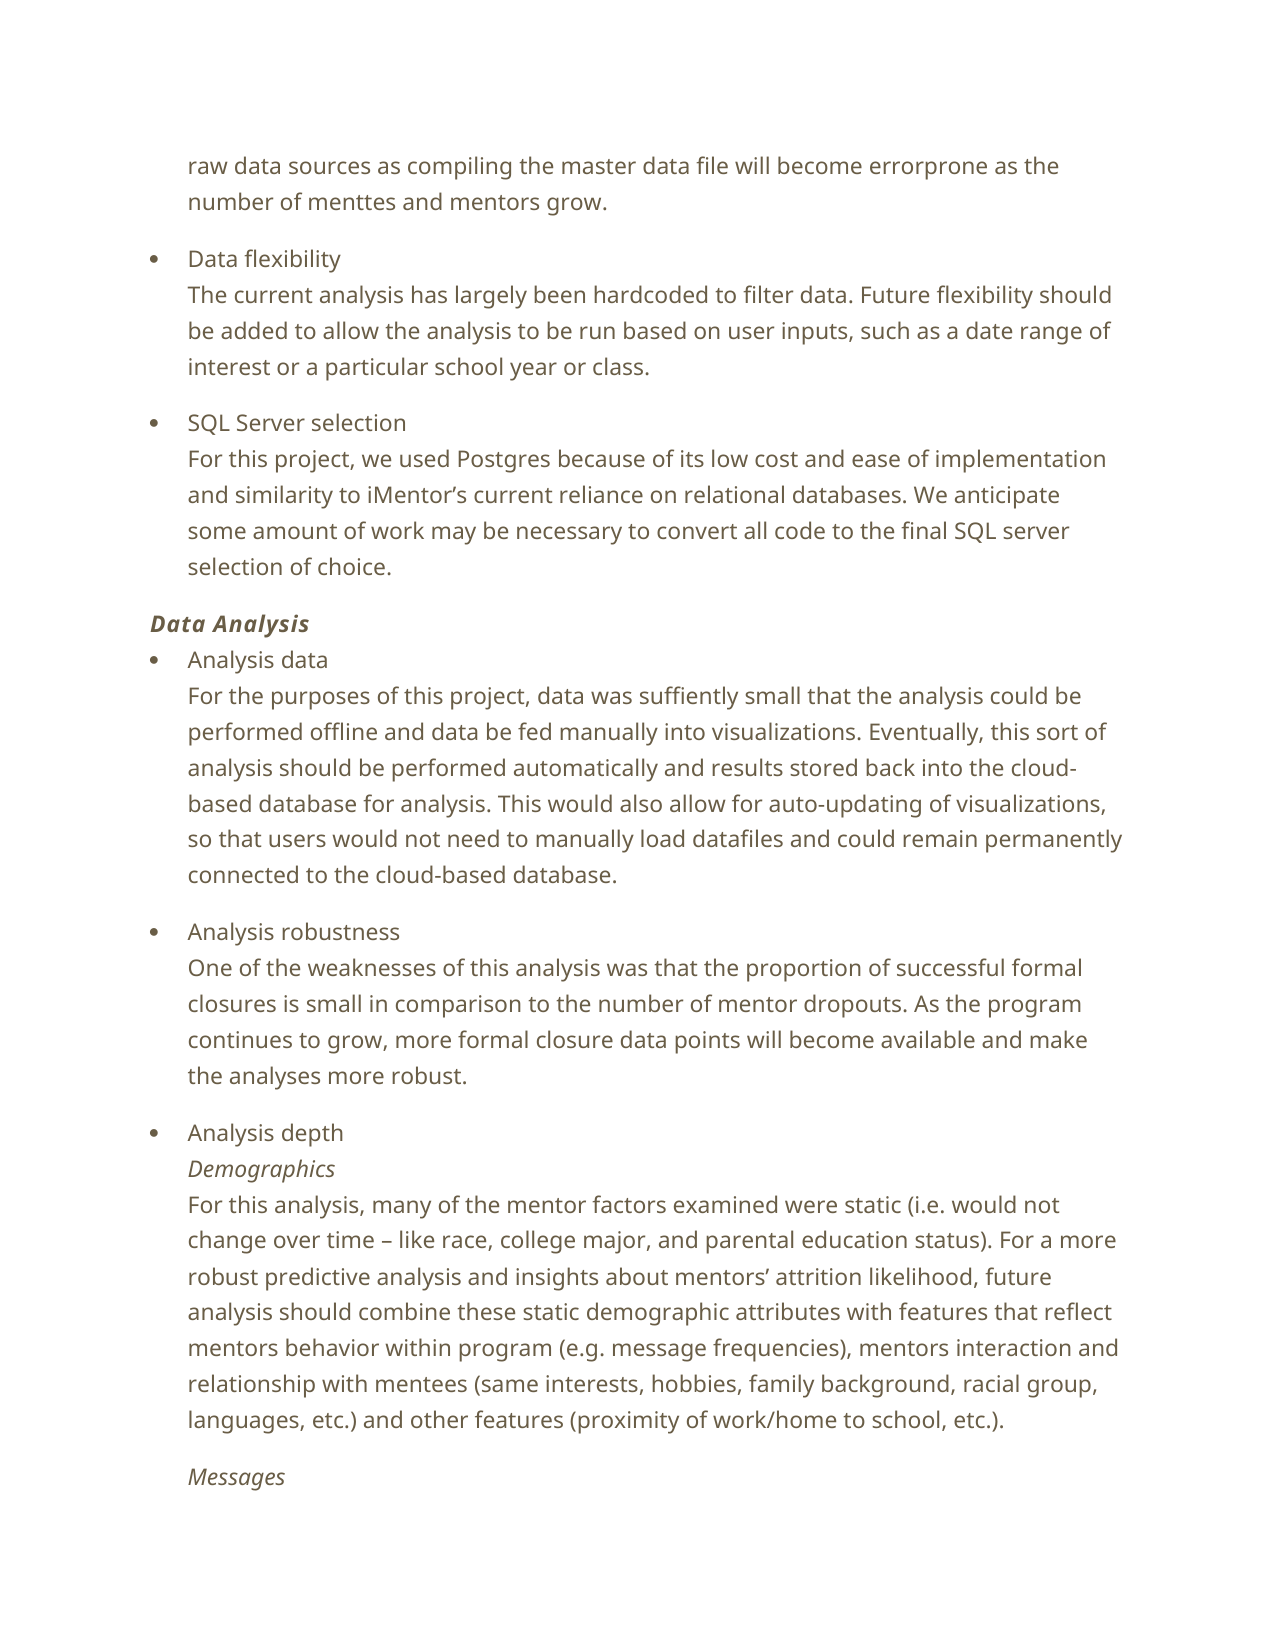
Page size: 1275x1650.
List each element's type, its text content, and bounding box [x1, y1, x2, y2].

text Messages [150, 1461, 1125, 1492]
list For the purposes of this project, data was suffiently small that the analysis could be performed offline and data be fed manually into visualizations. Eventually, this sort of analysis should be performed automatically and results stored back into the cloud-based database for analysis. This would also allow for auto-updating of visualizations, so that users would not need to manually load datafiles and could remain permanently connected to the cloud-based database. [187, 680, 1125, 891]
list For this analysis, many of the mentor factors examined were static (i.e. would not change over time – like race, college major, and parental education status). For a more robust predictive analysis and insights about mentors’ attrition likelihood, future analysis should combine these static demographic attributes with features that reflect mentors behavior within program (e.g. message frequencies), mentors interaction and relationship with mentees (same interests, hobbies, family background, racial group, languages, etc.) and other features (proximity of work/home to school, etc.). [187, 1188, 1125, 1435]
text Data Analysis [150, 608, 1125, 639]
list One of the weaknesses of this analysis was that the proportion of successful formal closures is small in comparison to the number of mentor dropouts. As the program continues to grow, more formal closure data points will become available and make the analyses more robust. [187, 952, 1125, 1091]
list SQL Server selection [150, 407, 1125, 438]
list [187, 150, 1125, 217]
list Demographics [187, 1153, 1125, 1184]
list Analysis robustness [150, 916, 1125, 947]
list The current analysis has largely been hardcoded to filter data. Future flexibility should be added to allow the analysis to be run based on user inputs, such as a date range of interest or a particular school year or class. [187, 279, 1125, 382]
list Analysis depth [150, 1117, 1125, 1148]
list For this project, we used Postgres because of its low cost and ease of implementation and similarity to iMentor’s current reliance on relational databases. We anticipate some amount of work may be necessary to convert all code to the final SQL server selection of choice. [187, 443, 1125, 582]
list Data flexibility [150, 243, 1125, 274]
list Analysis data [150, 644, 1125, 675]
